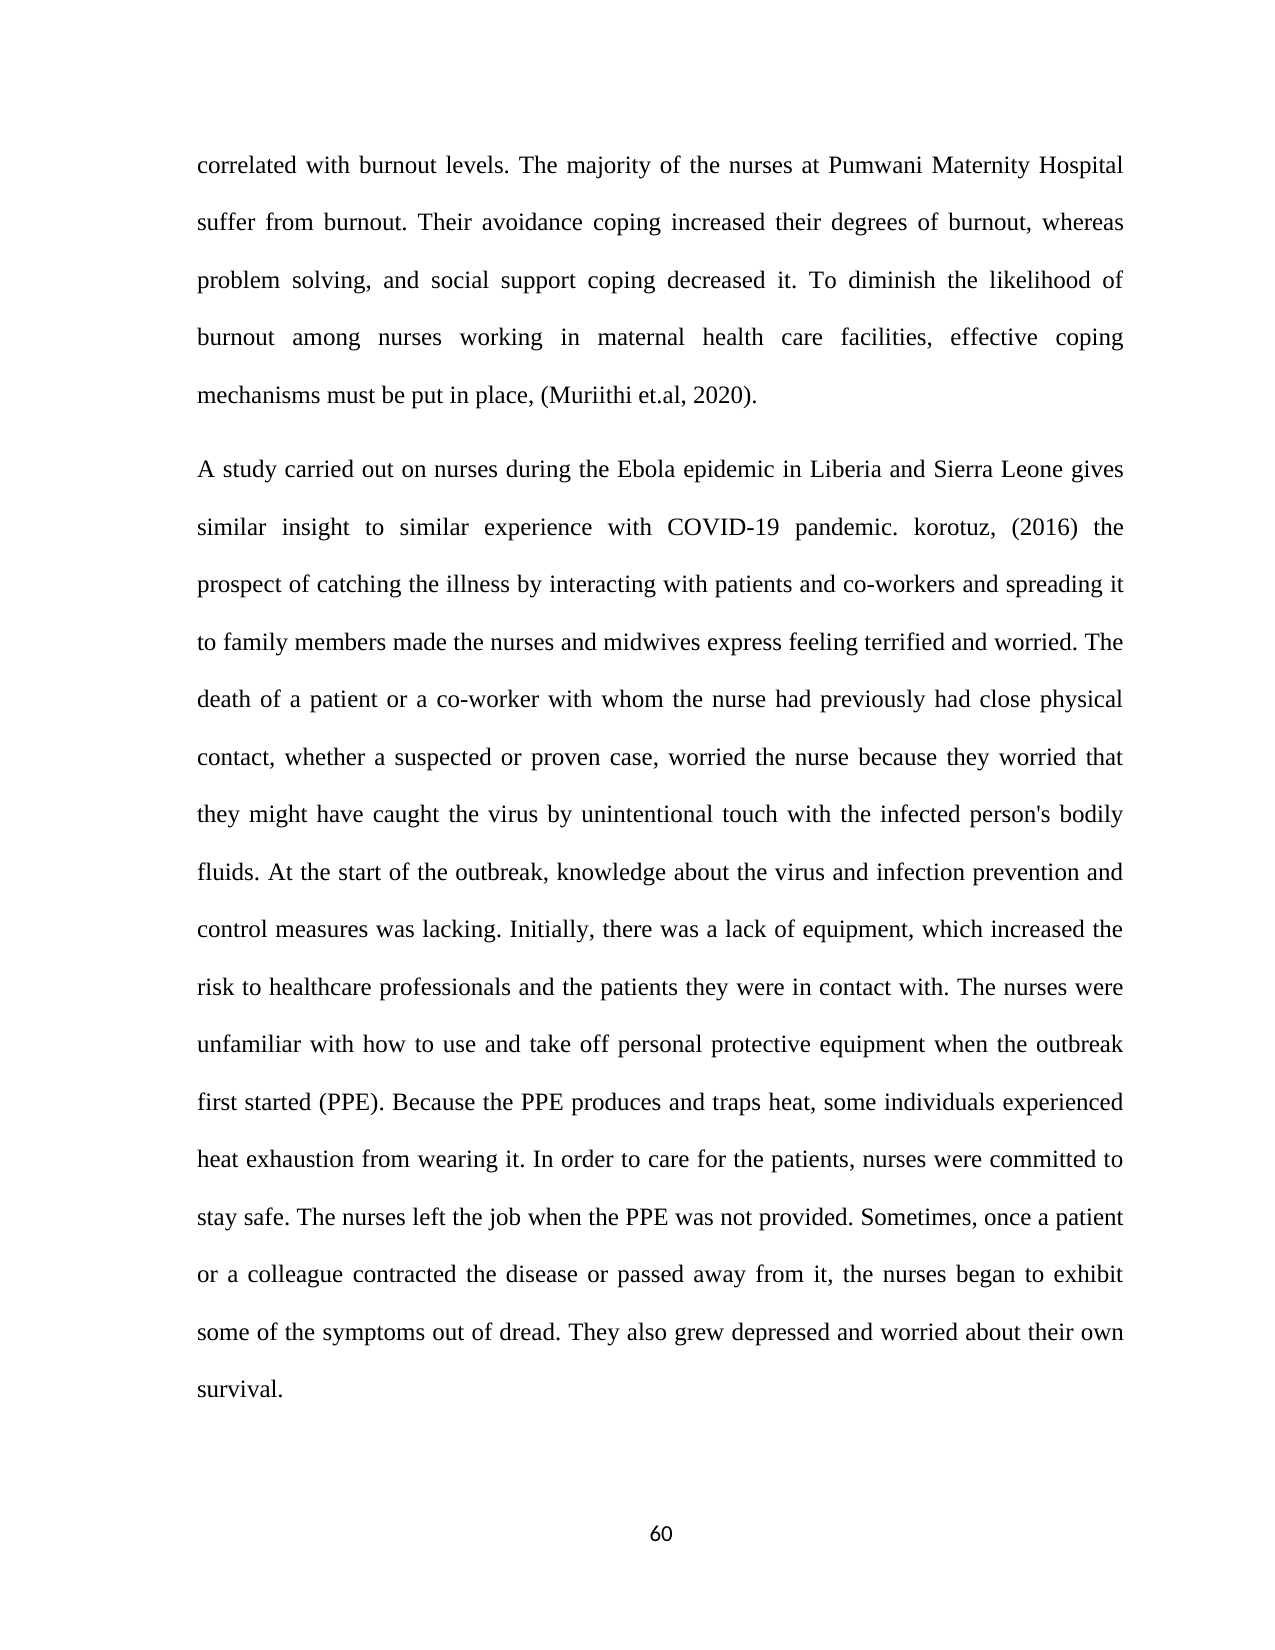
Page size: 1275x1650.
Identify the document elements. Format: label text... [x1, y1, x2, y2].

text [197, 150, 1125, 409]
text A study carried out on nurses during the Ebola epidemic in Liberia and Sierra Leone gives similar insight to similar experience with COVID-19 pandemic. korotuz, (2016) the prospect of catching the illness by interacting with patients and co-workers and spreading it to family members made the nurses and midwives express feeling terrified and worried. The death of a patient or a co-worker with whom the nurse had previously had close physical contact, whether a suspected or proven case, worried the nurse because they worried that they might have caught the virus by unintentional touch with the infected person's bodily fluids. At the start of the outbreak, knowledge about the virus and infection prevention and control measures was lacking. Initially, there was a lack of equipment, which increased the risk to healthcare professionals and the patients they were in contact with. The nurses were unfamiliar with how to use and take off personal protective equipment when the outbreak first started (PPE). Because the PPE produces and traps heat, some individuals experienced heat exhaustion from wearing it. In order to care for the patients, nurses were committed to stay safe. The nurses left the job when the PPE was not provided. Sometimes, once a patient or a colleague contracted the disease or passed away from it, the nurses began to exhibit some of the symptoms out of dread. They also grew depressed and worried about their own survival. [197, 454, 1125, 1403]
